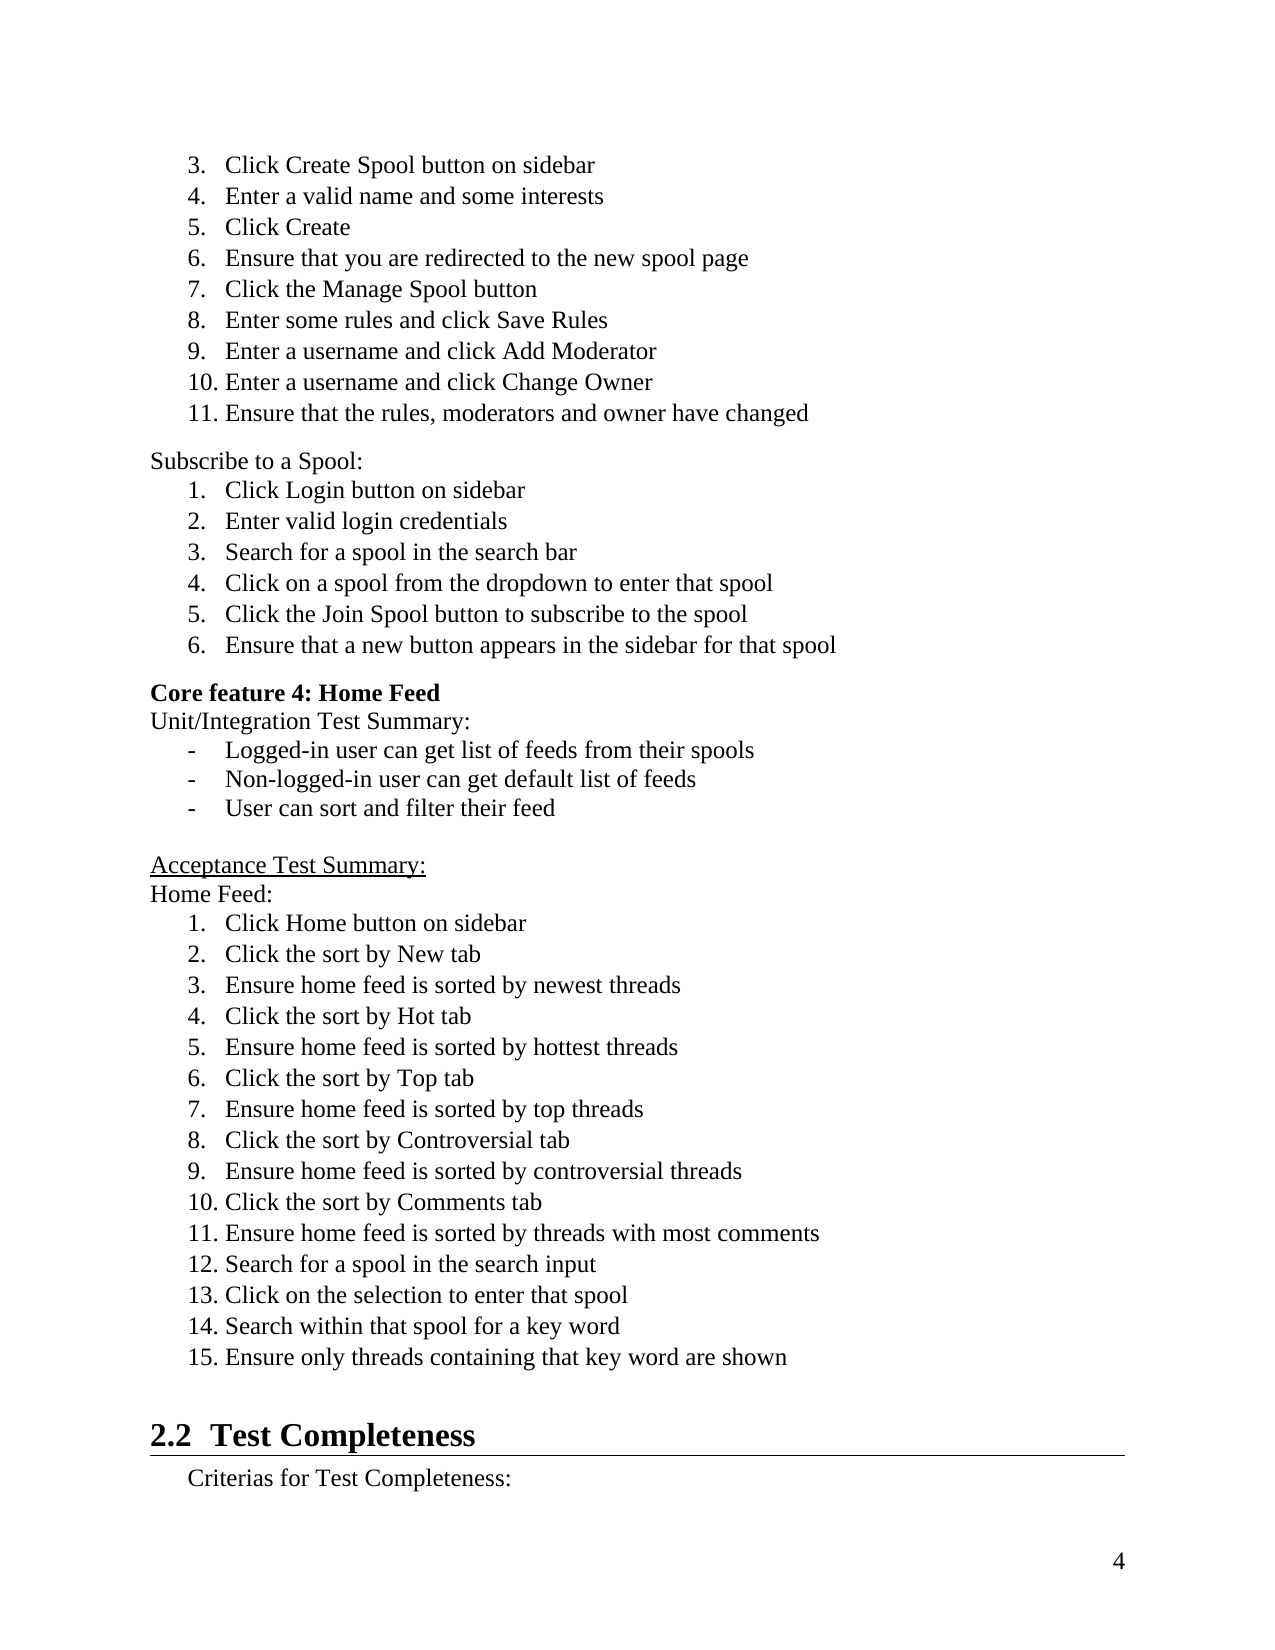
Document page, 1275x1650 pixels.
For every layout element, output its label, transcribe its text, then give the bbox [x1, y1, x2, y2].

list Ensure only threads containing that key word are shown [187, 1342, 1125, 1371]
list Click Create Spool button on sidebar [187, 150, 1125, 179]
text Home Feed: [150, 879, 1125, 908]
list Search for a spool in the search input [187, 1249, 1125, 1278]
text Criterias for Test Completeness: [187, 1463, 1125, 1491]
list Click the Manage Spool button [187, 274, 1125, 303]
list Click the Join Spool button to subscribe to the spool [187, 599, 1125, 628]
list Ensure that a new button appears in the sidebar for that spool [187, 630, 1125, 659]
list Click the sort by Controversial tab [187, 1125, 1125, 1154]
list Click Login button on sidebar [187, 475, 1125, 503]
subtitle Test Completeness [150, 1415, 1125, 1455]
list Ensure home feed is sorted by newest threads [187, 970, 1125, 998]
list Click Home button on sidebar [187, 908, 1125, 936]
list Ensure that you are redirected to the new spool page [187, 243, 1125, 272]
list Search for a spool in the search bar [187, 537, 1125, 566]
list Ensure home feed is sorted by top threads [187, 1094, 1125, 1123]
list Ensure home feed is sorted by hottest threads [187, 1032, 1125, 1061]
list Click the sort by Hot tab [187, 1001, 1125, 1029]
text Core feature 4: Home Feed [150, 678, 1125, 706]
list Click Create [187, 212, 1125, 241]
list User can sort and filter their feed [187, 793, 1125, 821]
list Ensure home feed is sorted by controversial threads [187, 1156, 1125, 1185]
list Enter a username and click Add Moderator [187, 336, 1125, 365]
list Logged-in user can get list of feeds from their spools [187, 735, 1125, 764]
text Acceptance Test Summary: [150, 850, 1125, 879]
text Subscribe to a Spool: [150, 446, 1125, 475]
list Click on the selection to enter that spool [187, 1280, 1125, 1309]
list Enter valid login credentials [187, 506, 1125, 534]
list Ensure that the rules, moderators and owner have changed [187, 398, 1125, 427]
list Ensure home feed is sorted by threads with most comments [187, 1218, 1125, 1247]
text Unit/Integration Test Summary: [150, 706, 1125, 735]
list Click on a spool from the dropdown to enter that spool [187, 568, 1125, 597]
list Click the sort by Top tab [187, 1063, 1125, 1092]
list Enter a username and click Change Owner [187, 367, 1125, 396]
list Enter some rules and click Save Rules [187, 305, 1125, 334]
list Enter a valid name and some interests [187, 181, 1125, 210]
list Search within that spool for a key word [187, 1311, 1125, 1340]
list Non-logged-in user can get default list of feeds [187, 764, 1125, 793]
list Click the sort by New tab [187, 939, 1125, 967]
list Click the sort by Comments tab [187, 1187, 1125, 1216]
